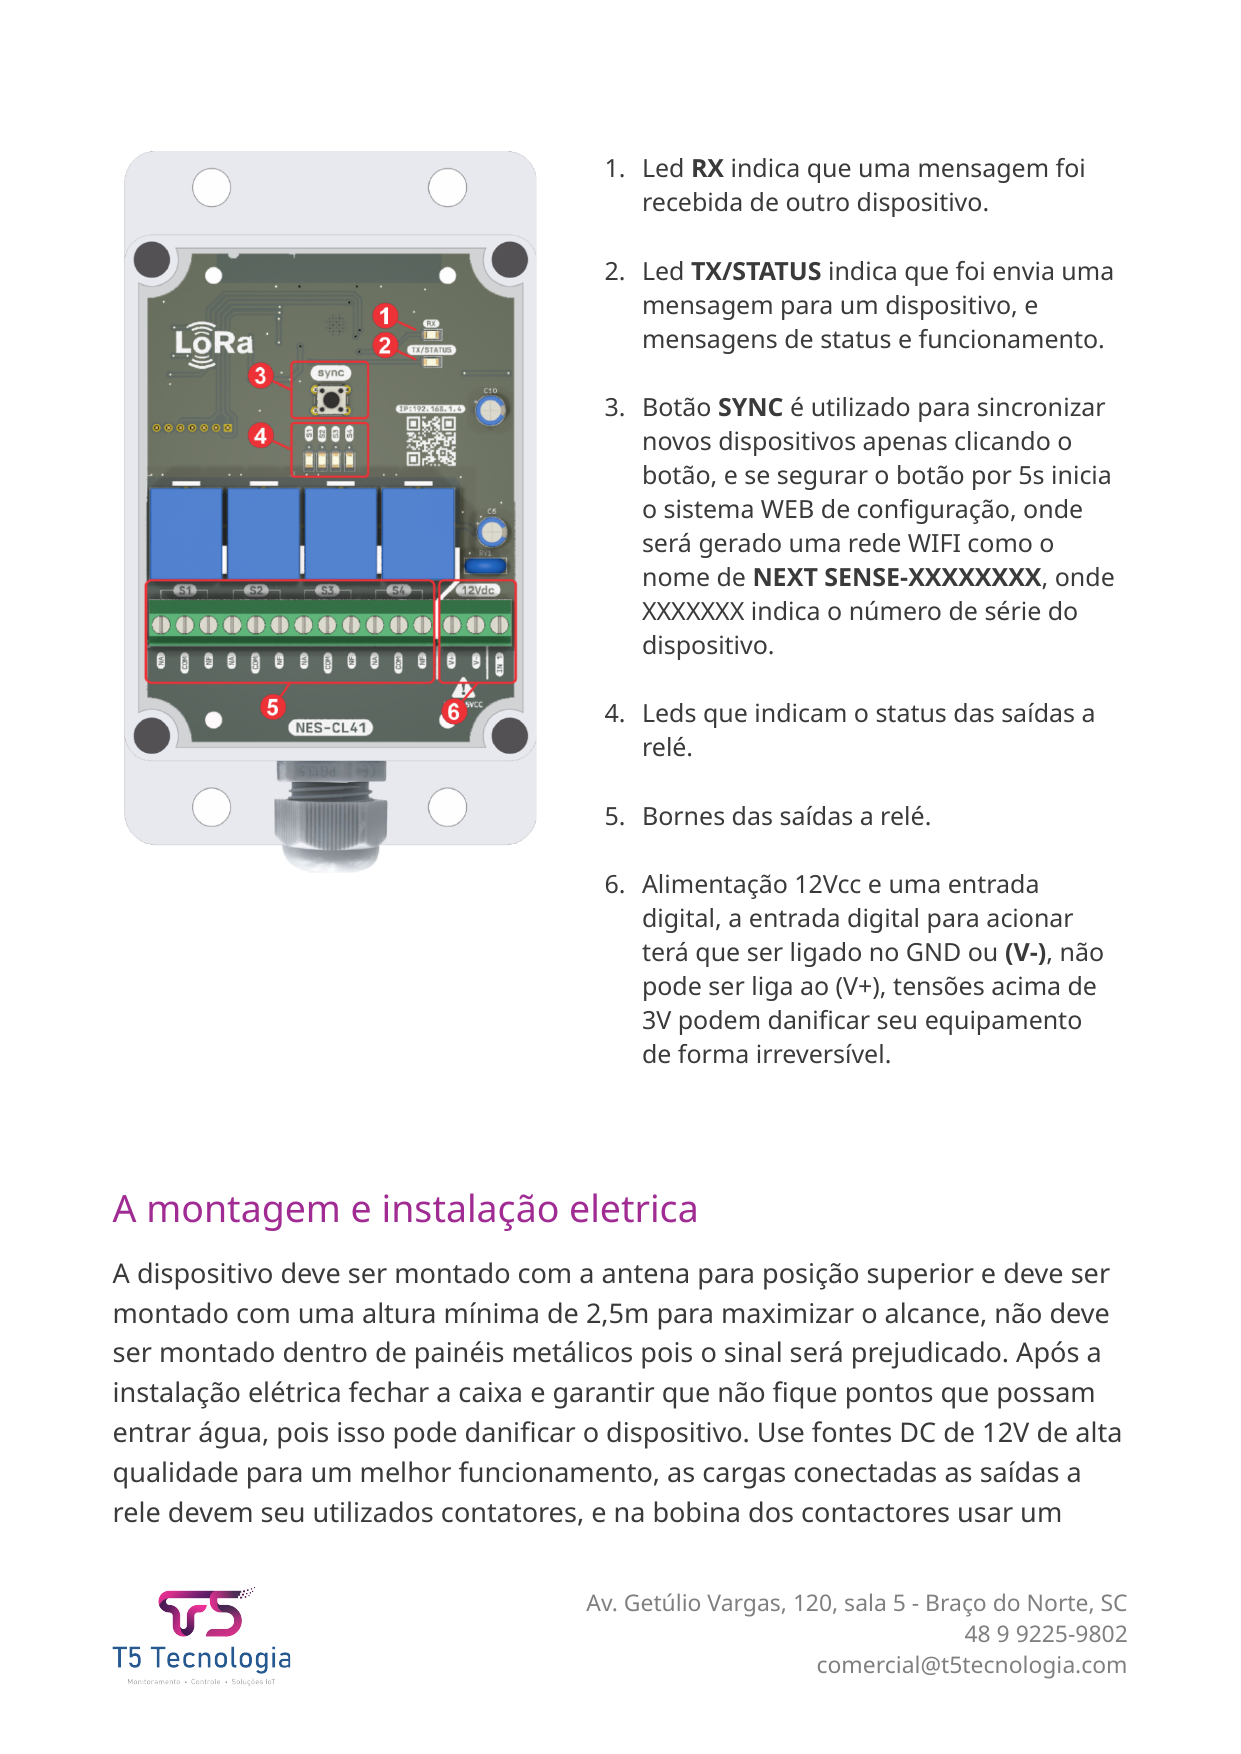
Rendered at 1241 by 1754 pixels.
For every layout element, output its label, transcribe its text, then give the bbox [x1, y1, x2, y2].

picture [112, 1587, 290, 1686]
text A montagem e instalação eletrica [112, 1183, 1128, 1234]
table_header [114, 151, 555, 1102]
picture [124, 151, 537, 873]
table_header Led RX indica que uma mensagem foi recebida de outro dispositivo. Led TX/STATUS indica que foi envia uma mensagem para um dispositivo, e mensagens de status e funcionamento. Botão SYNC é utilizado para sincronizar novos dispositivos apenas clicando o botão, e se segurar o botão por 5s inicia o sistema WEB de configuração, onde será gerado uma rede WIFI como o nome de NEXT SENSE-XXXXXXXX, onde XXXXXXX indica o número de série do dispositivo. Leds que indicam o status das saídas a relé. Bornes das saídas a relé. Alimentação 12Vcc e uma entrada digital, a entrada digital para acionar terá que ser ligado no GND ou (V-), não pode ser liga ao (V+), tensões acima de 3V podem danificar seu equipamento de forma irreversível. [556, 151, 1127, 1102]
